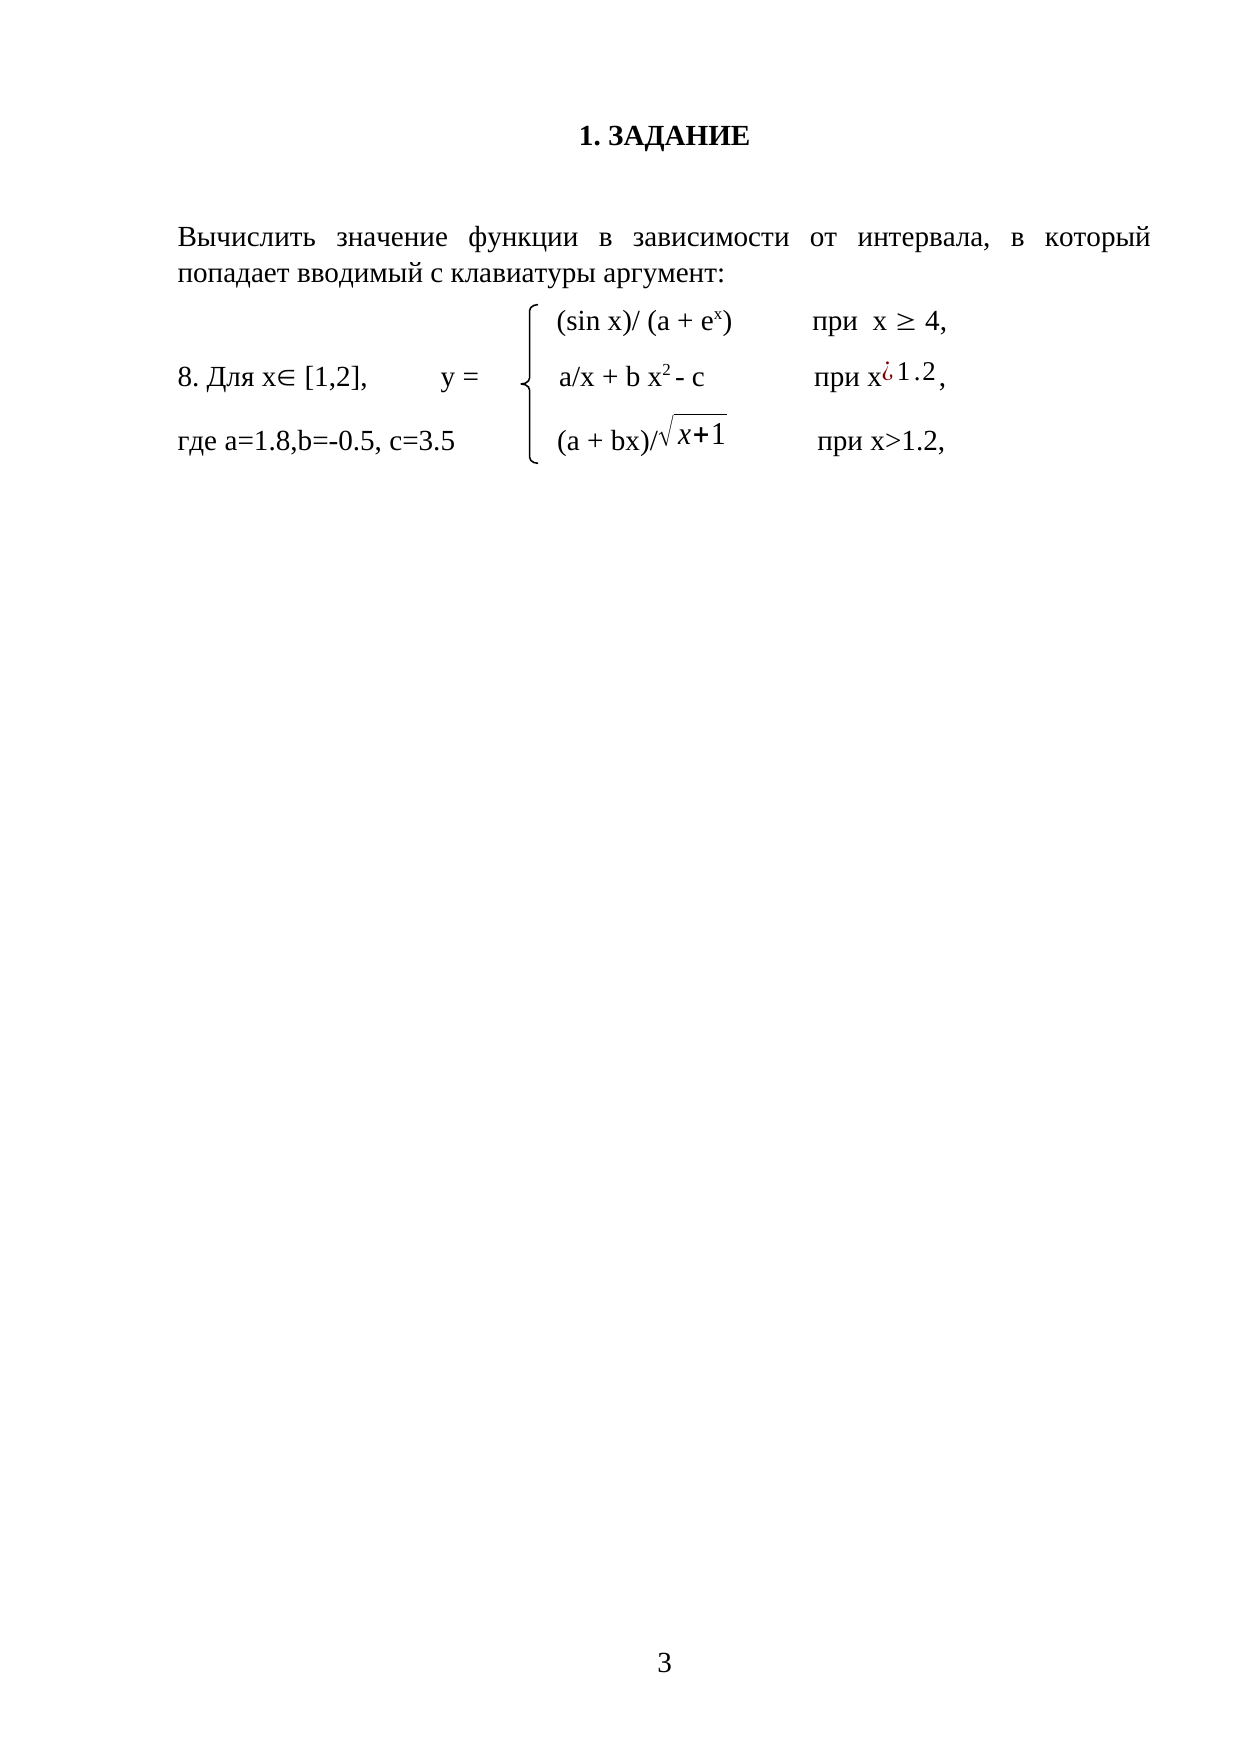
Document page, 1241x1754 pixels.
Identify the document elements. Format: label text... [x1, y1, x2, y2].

text 8. Для x [1,2], y = a/x + b x2 - c при x, [177, 356, 528, 393]
text 8. Для x [1,2], y = a/x + b x2 - c при x, [527, 356, 1152, 393]
text (sin x)/ (a + ex) при x 4, [531, 303, 1152, 337]
text 1. ЗАДАНИЕ [177, 118, 1152, 152]
text где a=1.8,b=-0.5, c=3.5 (a + bx)/ при x>1.2, [531, 412, 1152, 457]
text Вычислить значение функции в зависимости от интервала, в который попадает вводимый с клавиатуры аргумент: [177, 219, 1152, 288]
text где a=1.8,b=-0.5, c=3.5 (a + bx)/ при x>1.2, [177, 412, 528, 457]
text (sin x)/ (a + ex) при x 4, [177, 303, 536, 337]
